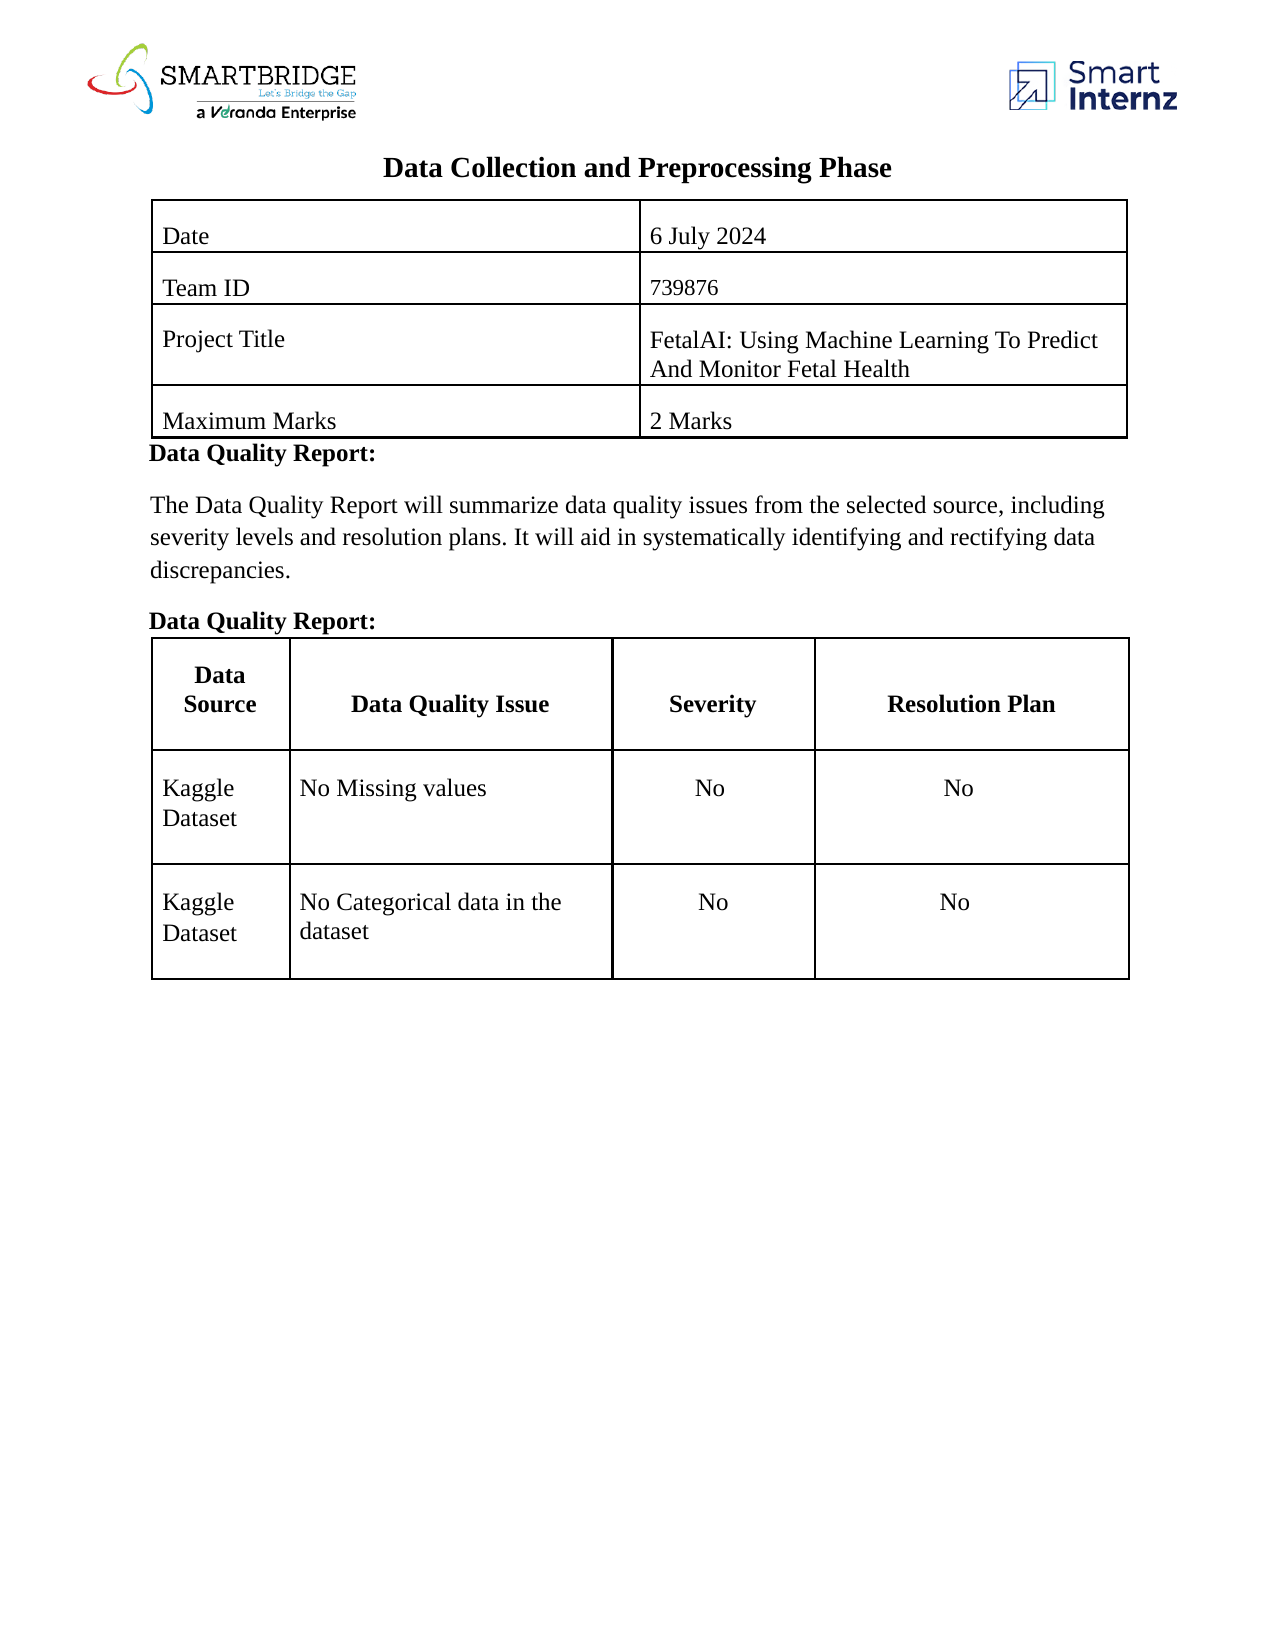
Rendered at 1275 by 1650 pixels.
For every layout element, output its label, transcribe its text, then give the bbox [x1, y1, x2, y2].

table_header 6 July 2024 [641, 201, 1126, 251]
table_cell No [614, 865, 814, 977]
table_header Severity [614, 639, 814, 749]
table_header Data Quality Issue [291, 639, 611, 749]
table_cell No [816, 865, 1128, 977]
table_header Date [153, 201, 639, 251]
table_cell Kaggle Dataset [153, 751, 289, 863]
text Data Quality Report: [148, 438, 1105, 467]
table_cell No Categorical data in the dataset [291, 865, 611, 977]
table_cell No [816, 751, 1128, 863]
table_cell Kaggle Dataset [153, 865, 289, 977]
text The Data Quality Report will summarize data quality issues from the selected source, including severity levels and resolution plans. It will aid in systematically identifying and rectifying data discrepancies. [150, 490, 1105, 584]
table_cell Maximum Marks [153, 386, 639, 436]
table_header Resolution Plan [816, 639, 1128, 749]
text Data Collection and Preprocessing Phase [170, 150, 1105, 183]
table_cell Team ID [153, 253, 639, 303]
picture [73, 20, 371, 143]
table_cell 739876 [641, 253, 1126, 303]
table_header Data Source [153, 639, 289, 749]
picture [1004, 61, 1182, 110]
table_cell No Missing values [291, 751, 611, 863]
text Data Quality Report: [148, 606, 1105, 634]
table_cell Project Title [153, 305, 639, 384]
table_cell FetalAI: Using Machine Learning To Predict And Monitor Fetal Health [641, 305, 1126, 384]
table_cell 2 Marks [641, 386, 1126, 436]
table_cell No [614, 751, 814, 863]
